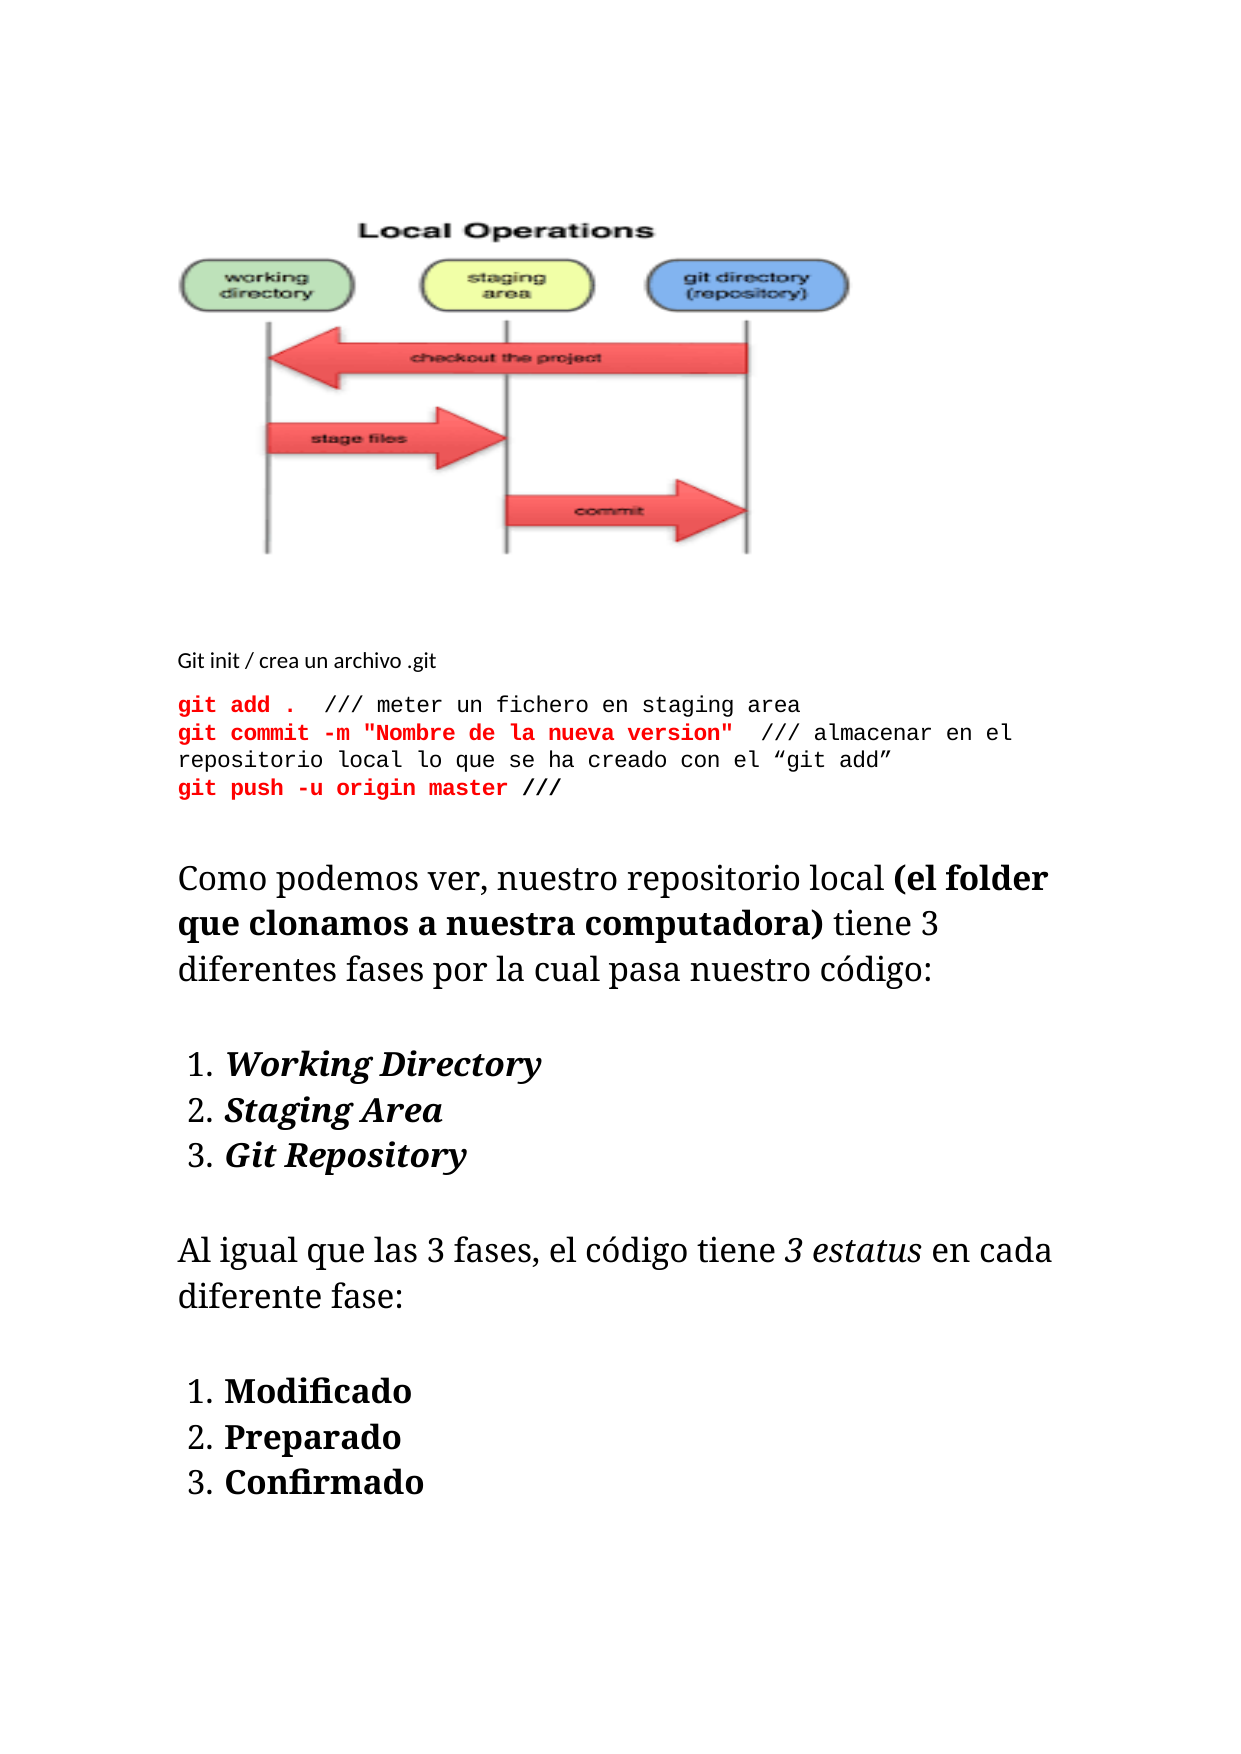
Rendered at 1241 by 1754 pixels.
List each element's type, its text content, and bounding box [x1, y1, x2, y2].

picture [177, 219, 853, 556]
list Working Directory [187, 1041, 1063, 1086]
list Staging Area [187, 1086, 1063, 1132]
list Modificado [187, 1368, 1063, 1413]
list Git Repository [187, 1132, 1063, 1177]
text Al igual que las 3 fases, el código tiene 3 estatus en cada diferente fase: [177, 1227, 1063, 1318]
list Preparado [187, 1413, 1063, 1459]
text git add . /// meter un fichero en staging area git commit -m "Nombre de la nueva version" /// almacenar en el repositorio local lo que se ha creado con el “git add” git push -u origin master /// [177, 693, 1063, 803]
list Confirmado [187, 1459, 1063, 1504]
text Git init / crea un archivo .git [177, 646, 1063, 674]
text Como podemos ver, nuestro repositorio local (el folder que clonamos a nuestra computadora) tiene 3 diferentes fases por la cual pasa nuestro código: [177, 855, 1063, 991]
